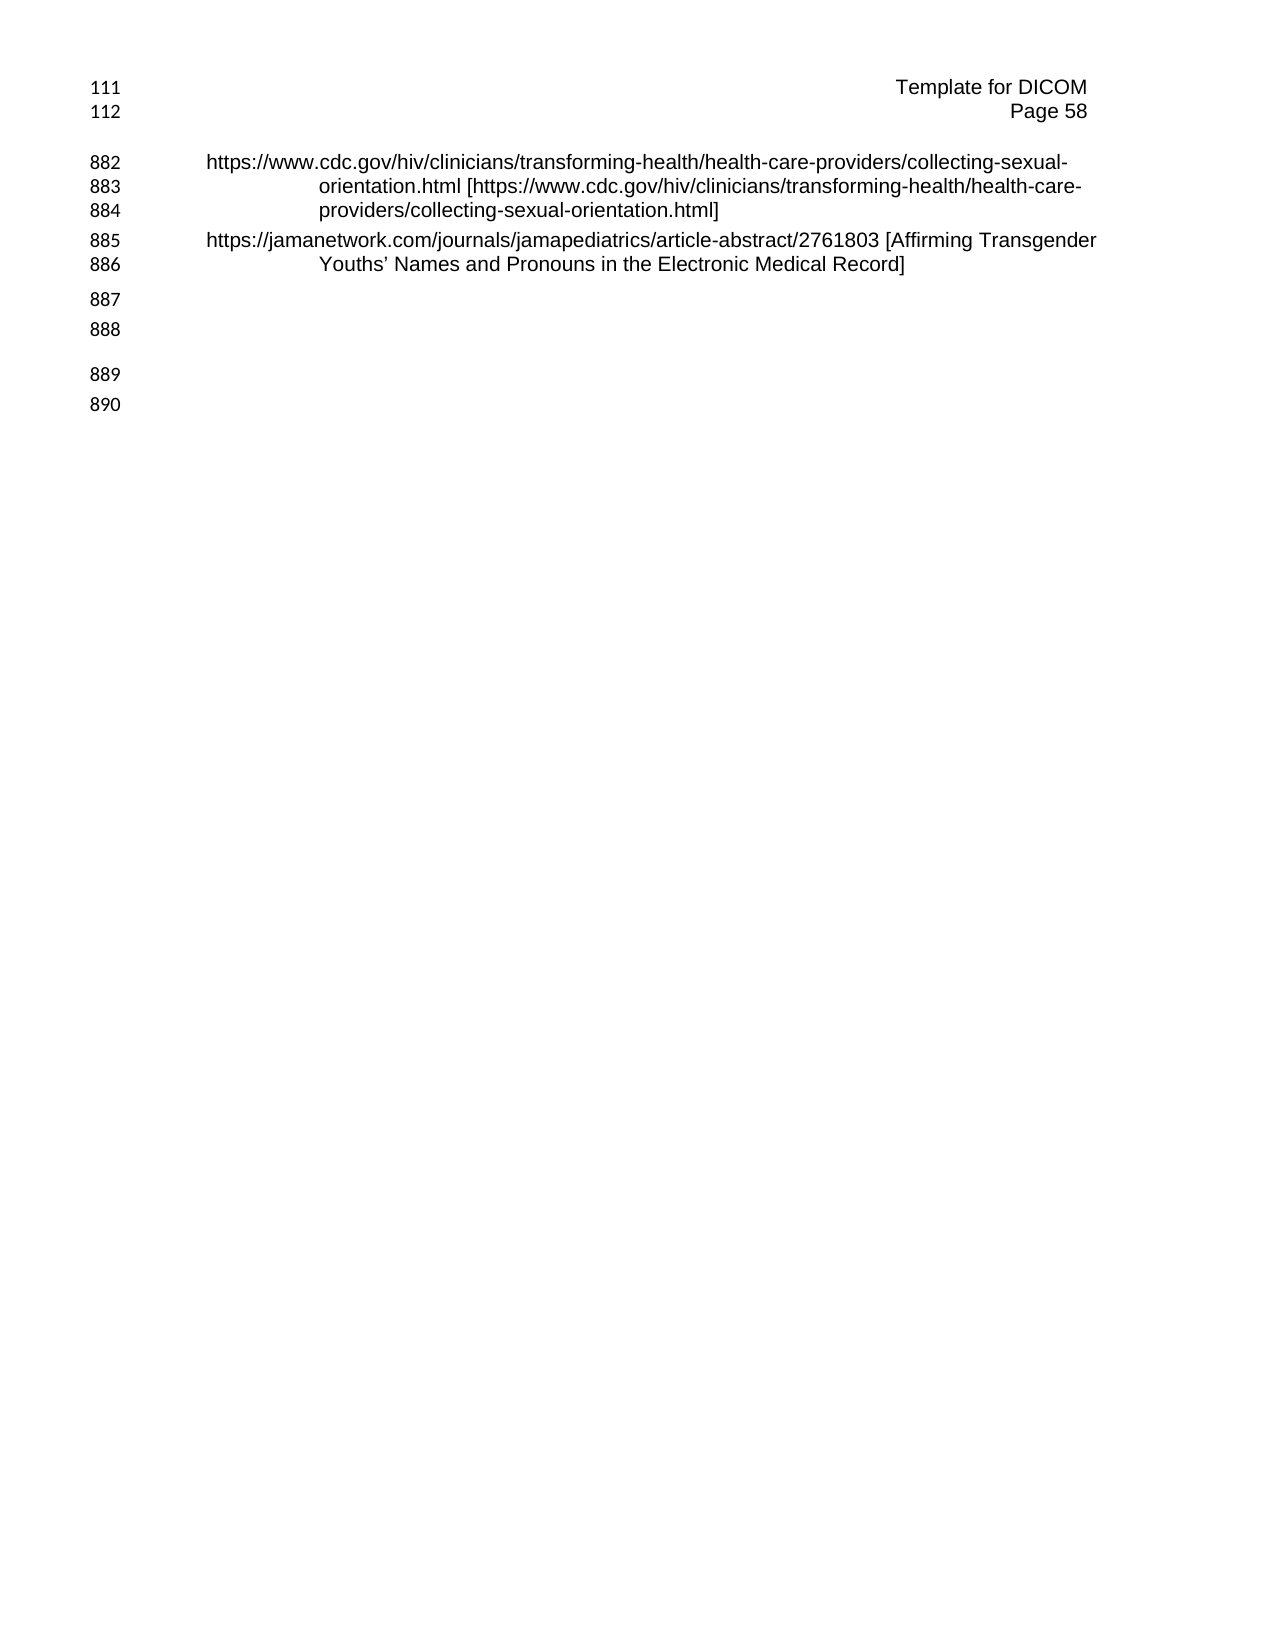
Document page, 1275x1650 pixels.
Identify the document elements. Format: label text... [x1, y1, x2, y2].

list https://www.cdc.gov/hiv/clinicians/transforming-health/health-care-providers/collecting-sexual-orientation.html [https://www.cdc.gov/hiv/clinicians/transforming-health/health-care-providers/collecting-sexual-orientation.html] [206, 150, 1125, 222]
list https://jamanetwork.com/journals/jamapediatrics/article-abstract/2761803 [Affirming Transgender Youths’ Names and Pronouns in the Electronic Medical Record] [206, 228, 1125, 276]
